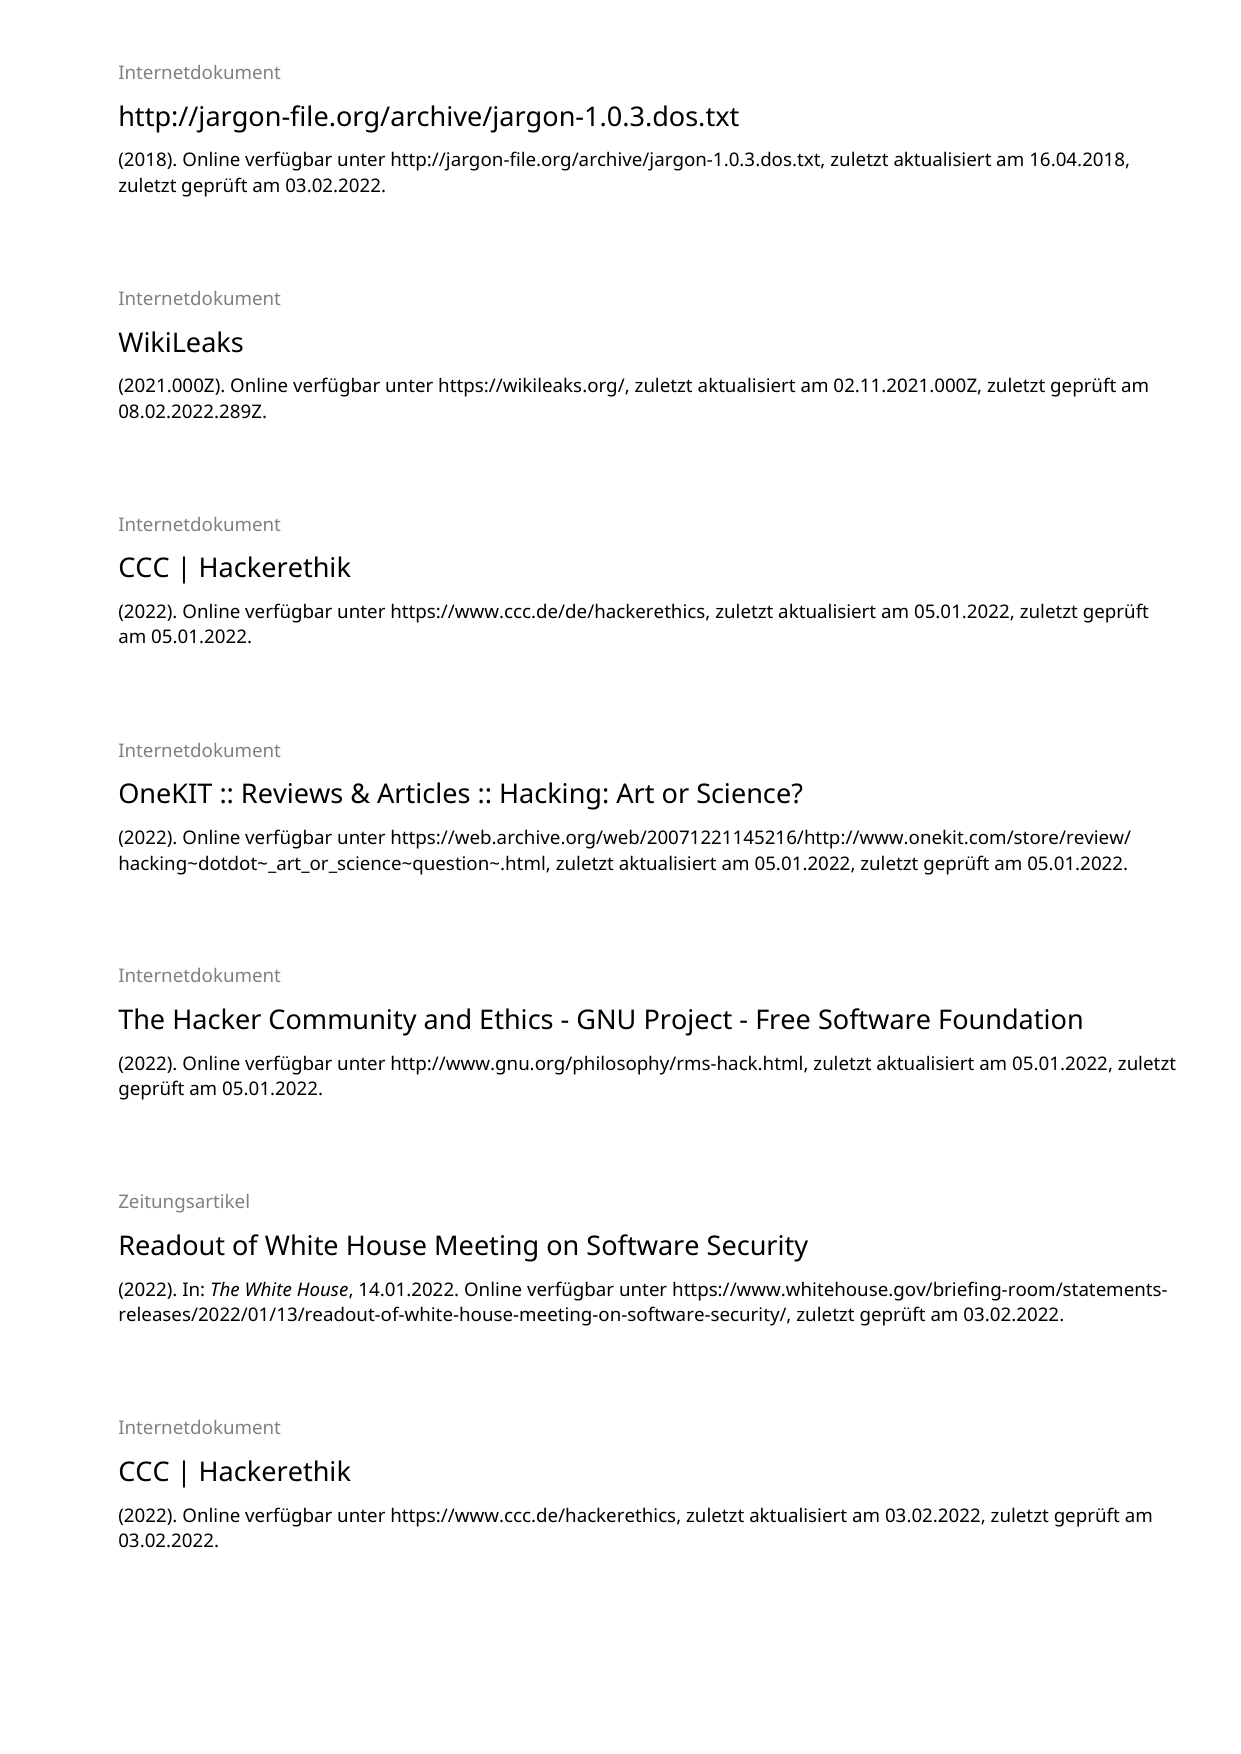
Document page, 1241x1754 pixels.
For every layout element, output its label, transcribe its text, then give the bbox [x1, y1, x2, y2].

text Internetdokument [118, 1415, 1181, 1440]
text (2022). Online verfügbar unter https://www.ccc.de/de/hackerethics, zuletzt aktualisiert am 05.01.2022, zuletzt geprüft am 05.01.2022. [118, 598, 1181, 649]
text (2022). In: The White House, 14.01.2022. Online verfügbar unter https://www.whitehouse.gov/briefing-room/statements-releases/2022/01/13/readout-of-white-house-meeting-on-software-security/, zuletzt geprüft am 03.02.2022. [118, 1276, 1181, 1327]
text (2018). Online verfügbar unter http://jargon-file.org/archive/jargon-1.0.3.dos.txt, zuletzt aktualisiert am 16.04.2018, zuletzt geprüft am 03.02.2022. [118, 146, 1181, 197]
title The Hacker Community and Ethics - GNU Project - Free Software Foundation [118, 1001, 1181, 1038]
title Readout of White House Meeting on Software Security [118, 1227, 1181, 1264]
title WikiLeaks [118, 323, 1181, 360]
text Internetdokument [118, 737, 1181, 762]
title http://jargon-file.org/archive/jargon-1.0.3.dos.txt [118, 97, 1181, 134]
text (2022). Online verfügbar unter https://www.ccc.de/hackerethics, zuletzt aktualisiert am 03.02.2022, zuletzt geprüft am 03.02.2022. [118, 1502, 1181, 1553]
text Internetdokument [118, 59, 1181, 84]
text (2021.000Z). Online verfügbar unter https://wikileaks.org/, zuletzt aktualisiert am 02.11.2021.000Z, zuletzt geprüft am 08.02.2022.289Z. [118, 372, 1181, 423]
text Internetdokument [118, 285, 1181, 311]
text (2022). Online verfügbar unter https://web.archive.org/web/20071221145216/http://www.onekit.com/store/review/hacking~dotdot~_art_or_science~question~.html, zuletzt aktualisiert am 05.01.2022, zuletzt geprüft am 05.01.2022. [118, 824, 1181, 875]
text Internetdokument [118, 963, 1181, 988]
text Internetdokument [118, 511, 1181, 536]
title CCC | Hackerethik [118, 1453, 1181, 1489]
text (2022). Online verfügbar unter http://www.gnu.org/philosophy/rms-hack.html, zuletzt aktualisiert am 05.01.2022, zuletzt geprüft am 05.01.2022. [118, 1050, 1181, 1101]
title OneKIT :: Reviews & Articles :: Hacking: Art or Science? [118, 775, 1181, 812]
text Zeitungsartikel [118, 1189, 1181, 1214]
title CCC | Hackerethik [118, 549, 1181, 586]
